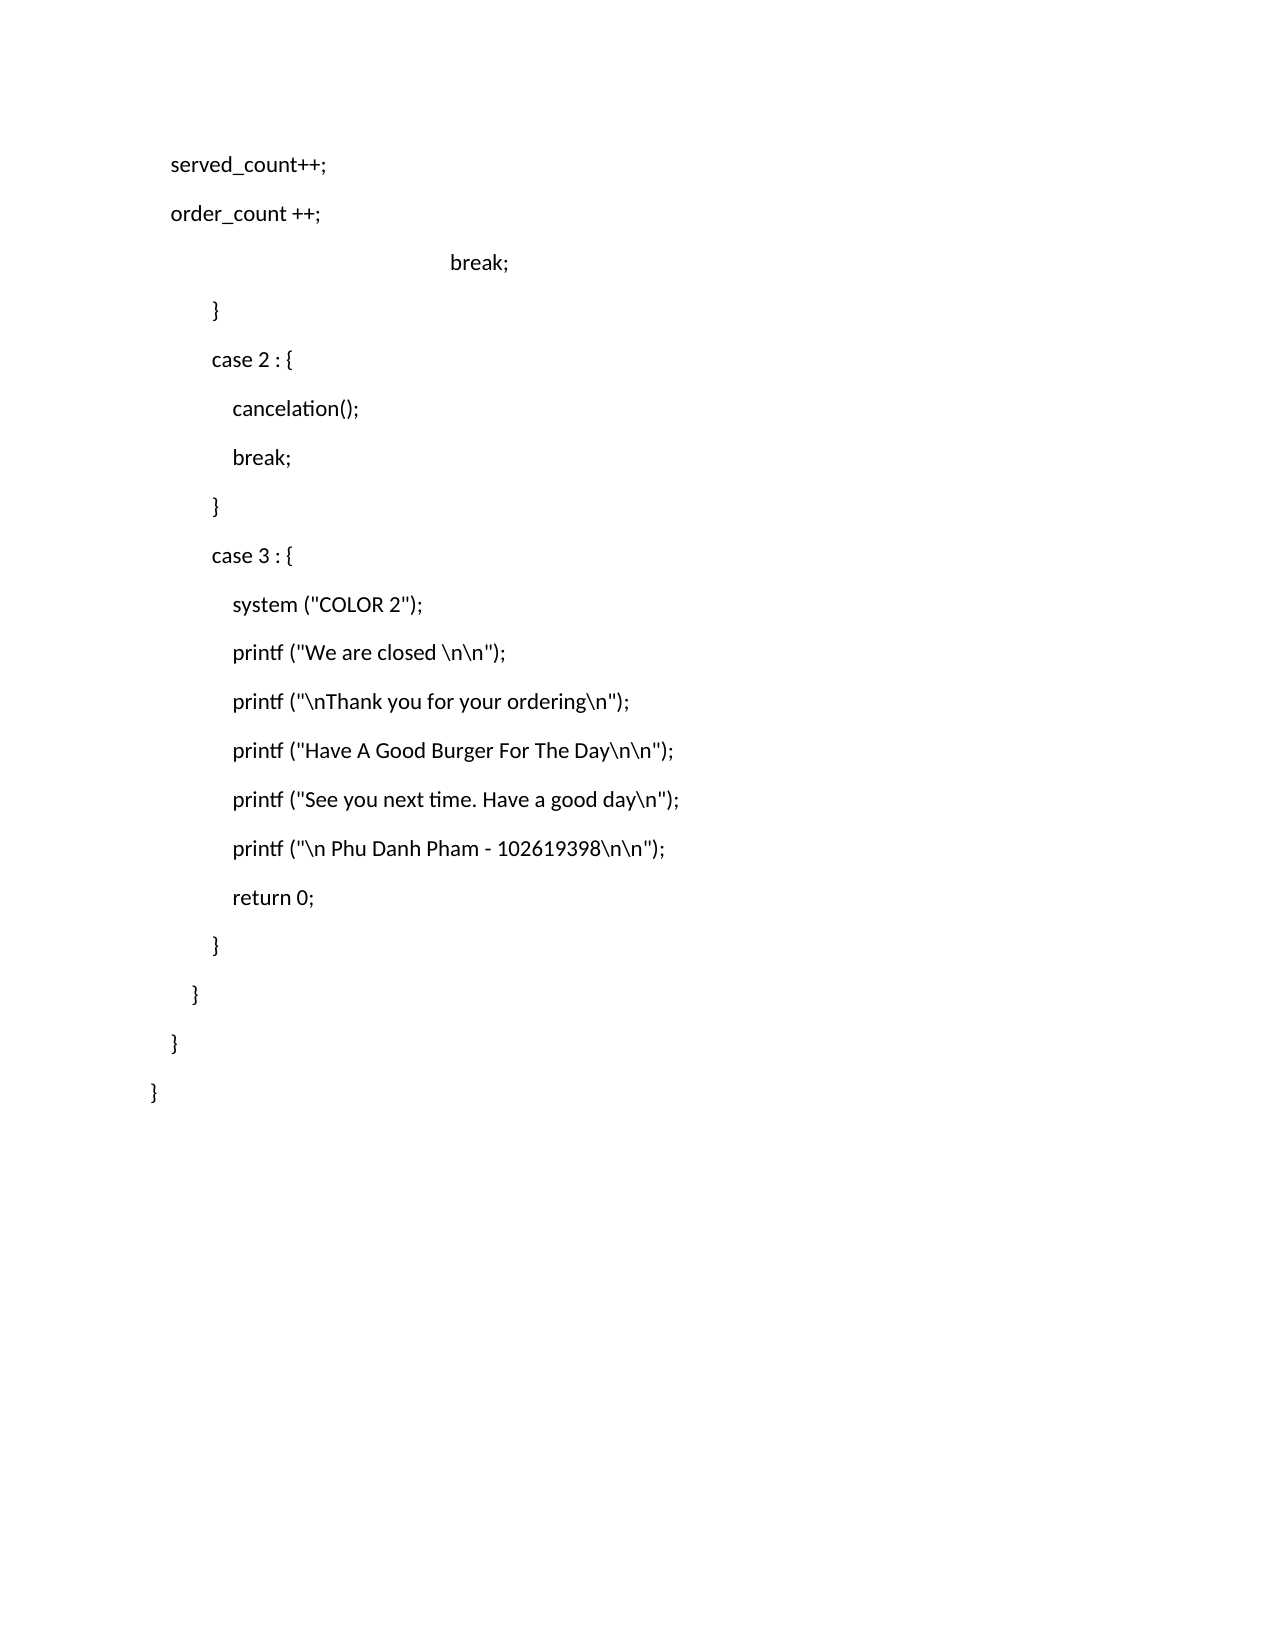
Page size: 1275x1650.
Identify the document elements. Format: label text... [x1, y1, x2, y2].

text order_count ++; [150, 199, 1125, 227]
text printf ("We are closed \n\n"); [150, 638, 1125, 667]
text printf ("Have A Good Burger For The Day\n\n"); [150, 736, 1125, 764]
text printf ("\n Phu Danh Pham - 102619398\n\n"); [150, 834, 1125, 862]
text break; [150, 443, 1125, 471]
text } [150, 297, 1125, 324]
text } [150, 492, 1125, 520]
text } [150, 1029, 1125, 1057]
text } [150, 1078, 1125, 1106]
text printf ("See you next time. Have a good day\n"); [150, 785, 1125, 813]
text case 2 : { [150, 345, 1125, 373]
text system ("COLOR 2"); [150, 590, 1125, 618]
text cancelation(); [150, 394, 1125, 422]
text return 0; [150, 883, 1125, 911]
text printf ("\nThank you for your ordering\n"); [150, 687, 1125, 715]
text } [150, 981, 1125, 1008]
text } [150, 932, 1125, 960]
text case 3 : { [150, 541, 1125, 569]
text served_count++; [150, 150, 1125, 178]
text break; [150, 248, 1125, 276]
